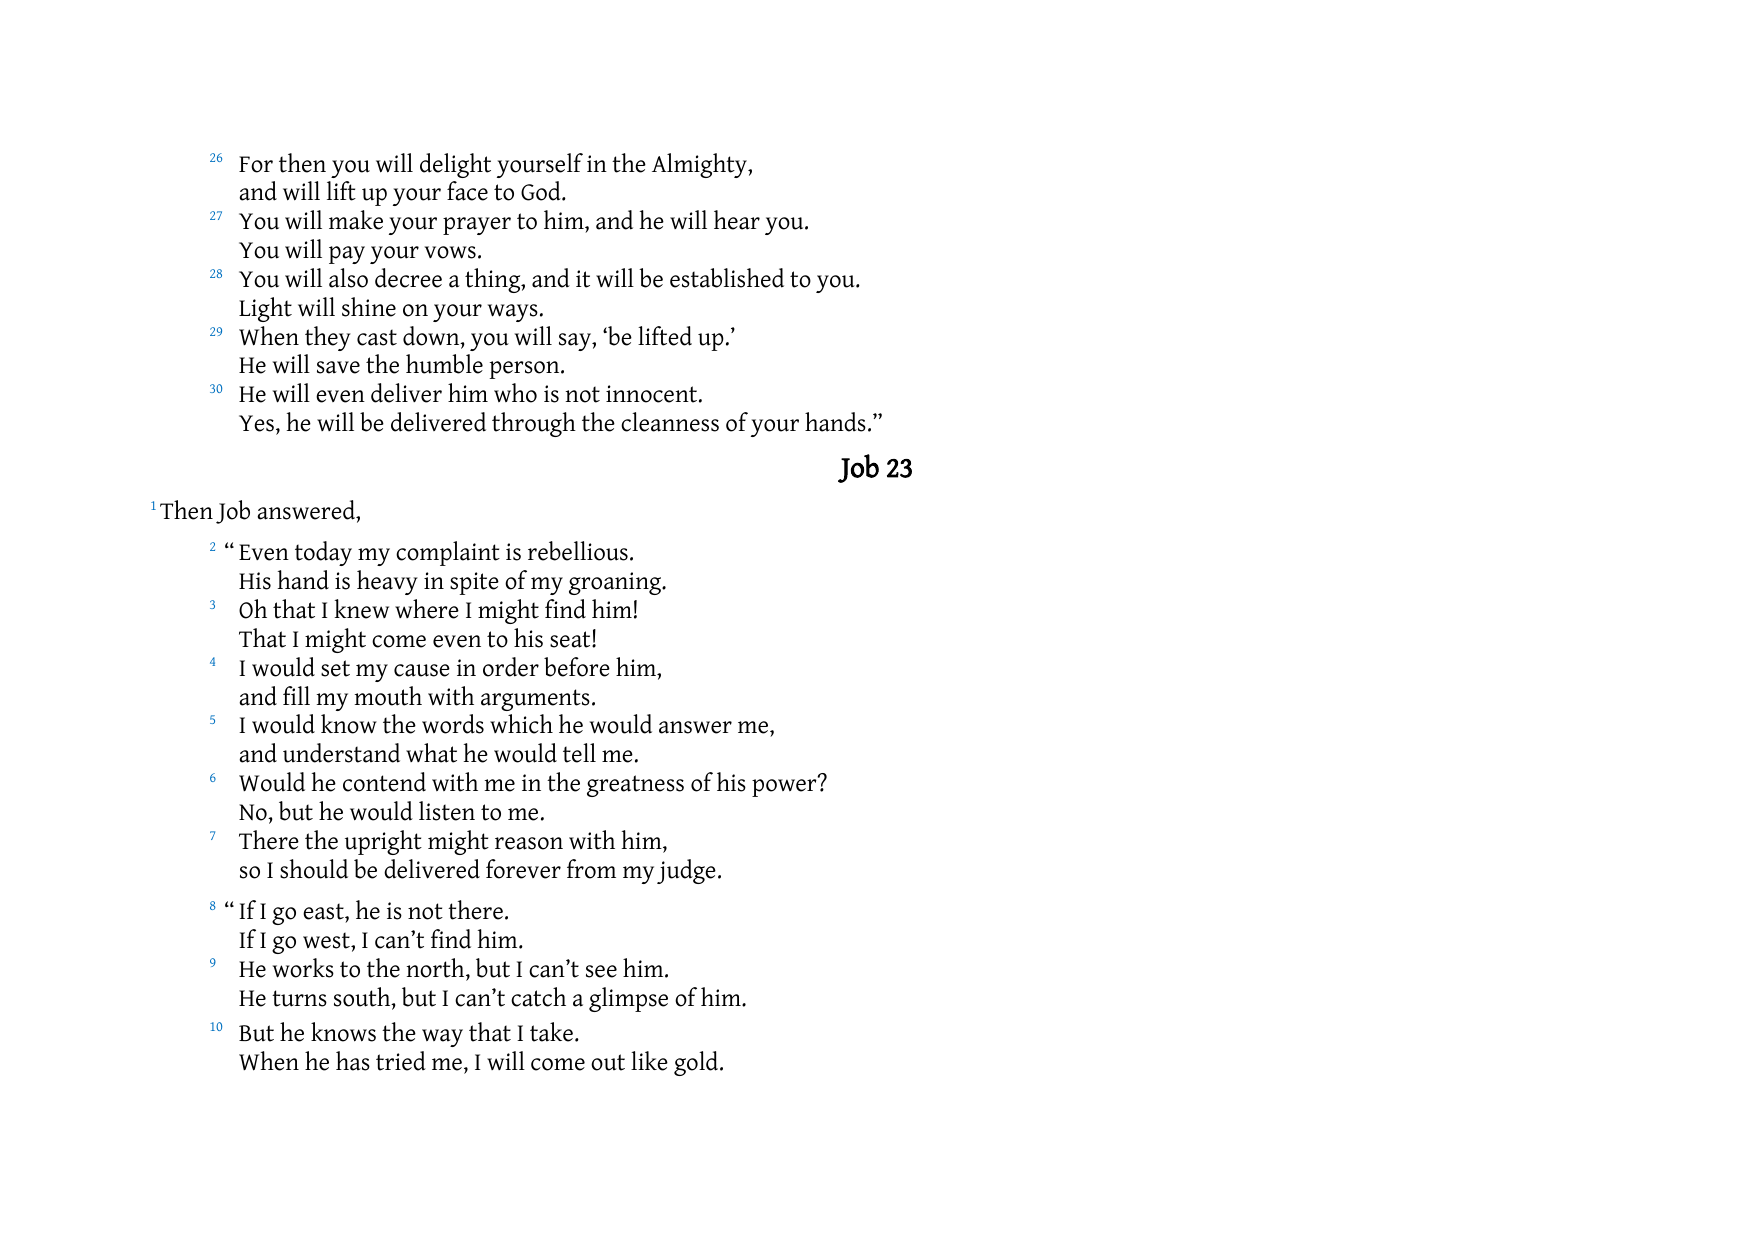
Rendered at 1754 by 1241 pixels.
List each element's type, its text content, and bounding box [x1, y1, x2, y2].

text 27 You will make your prayer to him, and he will hear you. You will pay your vows. [209, 208, 1545, 265]
text 26 For then you will delight yourself in the Almighty, and will lift up your face to God. [209, 150, 1545, 208]
text 10 But he knows the way that I take. When he has tried me, I will come out like gold. [209, 1019, 1545, 1077]
text 1 Then Job answered, [150, 497, 1604, 526]
text 2 “ Even today my complaint is rebellious. His hand is heavy in spite of my groaning. [209, 539, 1545, 596]
text 6 Would he contend with me in the greatness of his power? No, but he would listen to me. [209, 769, 1545, 827]
text 4 I would set my cause in order before him, and fill my mouth with arguments. [209, 654, 1545, 712]
text 3 Oh that I knew where I might find him! That I might come even to his seat! [209, 596, 1545, 654]
text 7 There the upright might reason with him, so I should be delivered forever from my judge. [209, 827, 1545, 885]
text 30 He will even deliver him who is not innocent. Yes, he will be delivered through the cleanness of your hands.” [209, 381, 1545, 438]
text 29 When they cast down, you will say, ‘be lifted up.’ He will save the humble person. [209, 323, 1545, 381]
text 28 You will also decree a thing, and it will be established to you. Light will shine on your ways. [209, 265, 1545, 323]
text 9 He works to the north, but I can’t see him. He turns south, but I can’t catch a glimpse of him. [209, 955, 1545, 1013]
text 8 “ If I go east, he is not there. If I go west, I can’t find him. [209, 897, 1545, 955]
text 5 I would know the words which he would answer me, and understand what he would tell me. [209, 712, 1545, 769]
text Job 23 [150, 451, 1604, 485]
